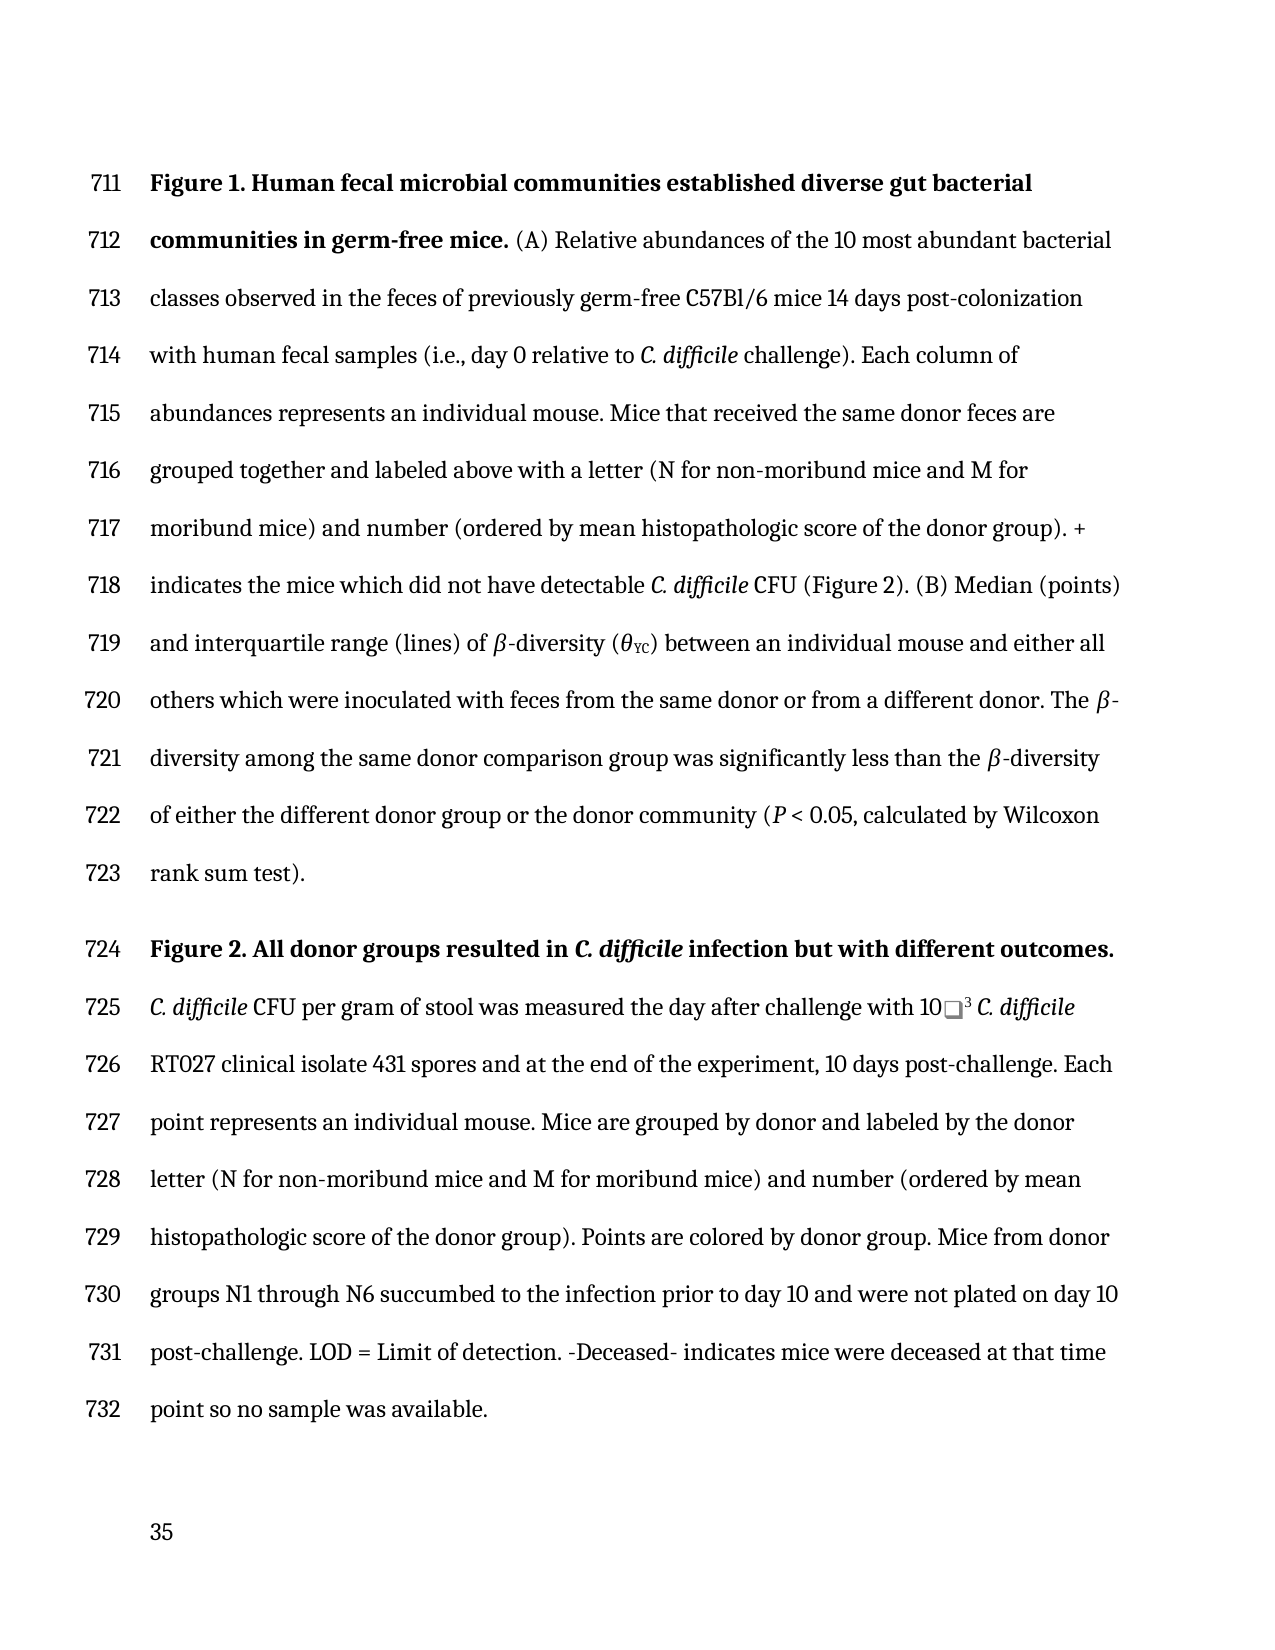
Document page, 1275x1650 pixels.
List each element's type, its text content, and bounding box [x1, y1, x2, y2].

text Figure 2. All donor groups resulted in C. difficile infection but with different outcomes. C. difficile CFU per gram of stool was measured the day after challenge with 10 C. difficile RT027 clinical isolate 431 spores and at the end of the experiment, 10 days post-challenge. Each point represents an individual mouse. Mice are grouped by donor and labeled by the donor letter (N for non-moribund mice and M for moribund mice) and number (ordered by mean histopathologic score of the donor group). Points are colored by donor group. Mice from donor groups N1 through N6 succumbed to the infection prior to day 10 and were not plated on day 10 post-challenge. LOD = Limit of detection. -Deceased- indicates mice were deceased at that time point so no sample was available. [150, 935, 1125, 1424]
text Figure 1. Human fecal microbial communities established diverse gut bacterial communities in germ-free mice. (A) Relative abundances of the 10 most abundant bacterial classes observed in the feces of previously germ-free C57Bl/6 mice 14 days post-colonization with human fecal samples (i.e., day 0 relative to C. difficile challenge). Each column of abundances represents an individual mouse. Mice that received the same donor feces are grouped together and labeled above with a letter (N for non-moribund mice and M for moribund mice) and number (ordered by mean histopathologic score of the donor group). + indicates the mice which did not have detectable C. difficile CFU (Figure 2). (B) Median (points) and interquartile range (lines) of -diversity (YC) between an individual mouse and either all others which were inoculated with feces from the same donor or from a different donor. The -diversity among the same donor comparison group was significantly less than the -diversity of either the different donor group or the donor community (P < 0.05, calculated by Wilcoxon rank sum test). [150, 169, 1125, 887]
